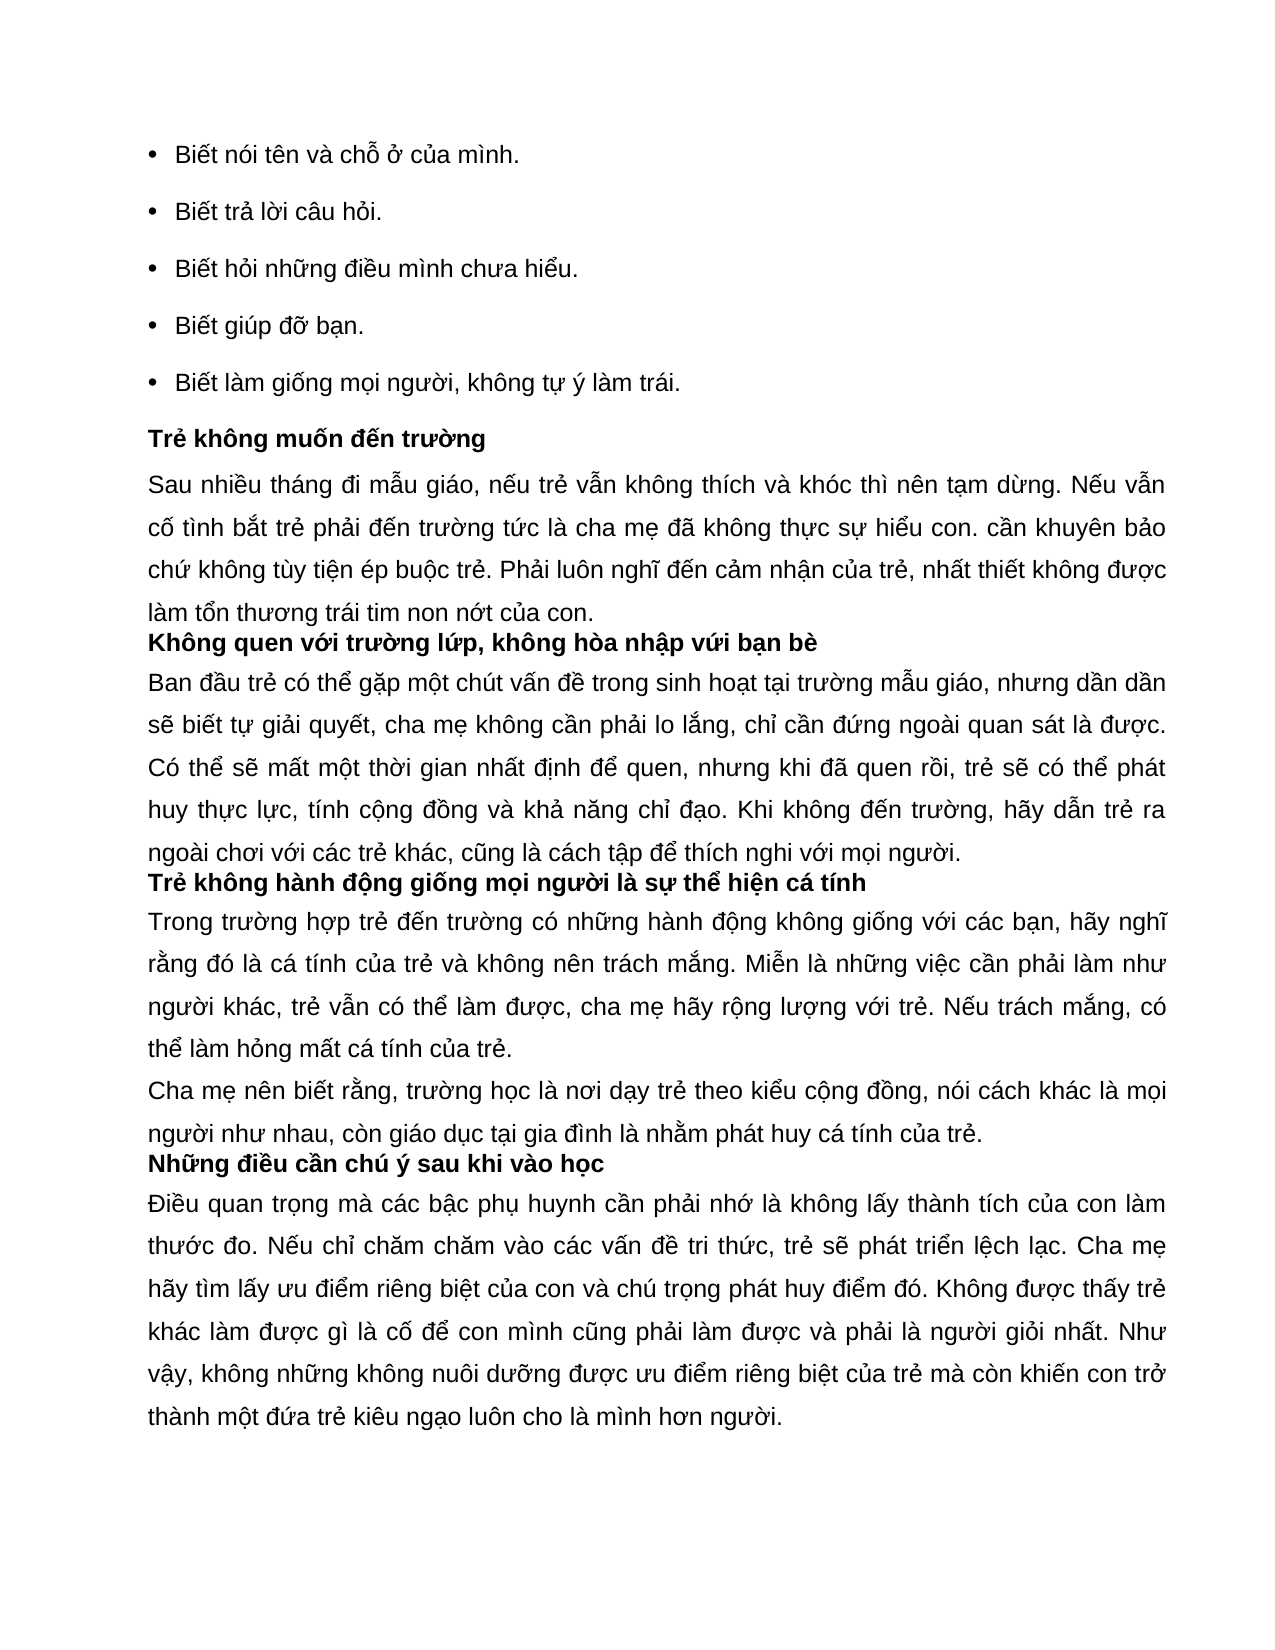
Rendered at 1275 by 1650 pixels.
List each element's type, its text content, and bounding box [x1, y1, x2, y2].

text Trong trường hợp trẻ đến trường có những hành động không giống với các bạn, hãy nghĩ rằng đó là cá tính của trẻ và không nên trách mắng. Miễn là những việc cần phải làm như người khác, trẻ vẫn có thể làm được, cha mẹ hãy rộng lượng với trẻ. Nếu trách mắng, có thể làm hỏng mất cá tính của trẻ. [148, 897, 1169, 1066]
list Biết hỏi những điều mình chưa hiểu. [148, 232, 1169, 289]
text Cha mẹ nên biết rằng, trường học là nơi dạy trẻ theo kiểu cộng đồng, nói cách khác là mọi người như nhau, còn giáo dục tại gia đình là nhằm phát huy cá tính của trẻ. [148, 1066, 1169, 1151]
text Điều quan trọng mà các bậc phụ huynh cần phải nhớ là không lấy thành tích của con làm thước đo. Nếu chỉ chăm chăm vào các vấn đề tri thức, trẻ sẽ phát triển lệch lạc. Cha mẹ hãy tìm lấy ưu điểm riêng biệt của con và chú trọng phát huy điểm đó. Không được thấy trẻ khác làm được gì là cố để con mình cũng phải làm được và phải là người giỏi nhất. Như vậy, không những không nuôi dưỡng được ưu điểm riêng biệt của trẻ mà còn khiến con trở thành một đứa trẻ kiêu ngạo luôn cho là mình hơn người. [148, 1178, 1169, 1434]
list Biết trả lời câu hỏi. [148, 175, 1169, 232]
list Biết làm giống mọi người, không tự ý làm trái. [148, 346, 1169, 402]
list Biết giúp đỡ bạn. [148, 289, 1169, 346]
text Ban đầu trẻ có thể gặp một chút vấn đề trong sinh hoạt tại trường mẫu giáo, nhưng dần dần sẽ biết tự giải quyết, cha mẹ không cần phải lo lắng, chỉ cần đứng ngoài quan sát là được. Có thể sẽ mất một thời gian nhất định để quen, nhưng khi đã quen rồi, trẻ sẽ có thể phát huy thực lực, tính cộng đồng và khả năng chỉ đạo. Khi không đến trường, hãy dẫn trẻ ra ngoài chơi với các trẻ khác, cũng là cách tập để thích nghi với mọi người. [148, 657, 1169, 870]
text Trẻ không hành động giống mọi người là sự thể hiện cá tính [148, 870, 1169, 897]
text Trẻ không muốn đến trường [148, 402, 1169, 459]
text Những điều cần chú ý sau khi vào học [148, 1151, 1169, 1178]
text Sau nhiều tháng đi mẫu giáo, nếu trẻ vẫn không thích và khóc thì nên tạm dừng. Nếu vẫn cố tình bắt trẻ phải đến trường tức là cha mẹ đã không thực sự hiểu con. cần khuyên bảo chứ không tùy tiện ép buộc trẻ. Phải luôn nghĩ đến cảm nhận của trẻ, nhất thiết không được làm tổn thương trái tim non nớt của con. [148, 459, 1169, 630]
text Không quen với trường lứp, không hòa nhập vứi bạn bè [148, 630, 1169, 657]
list Biết nói tên và chỗ ở của mình. [148, 118, 1169, 175]
